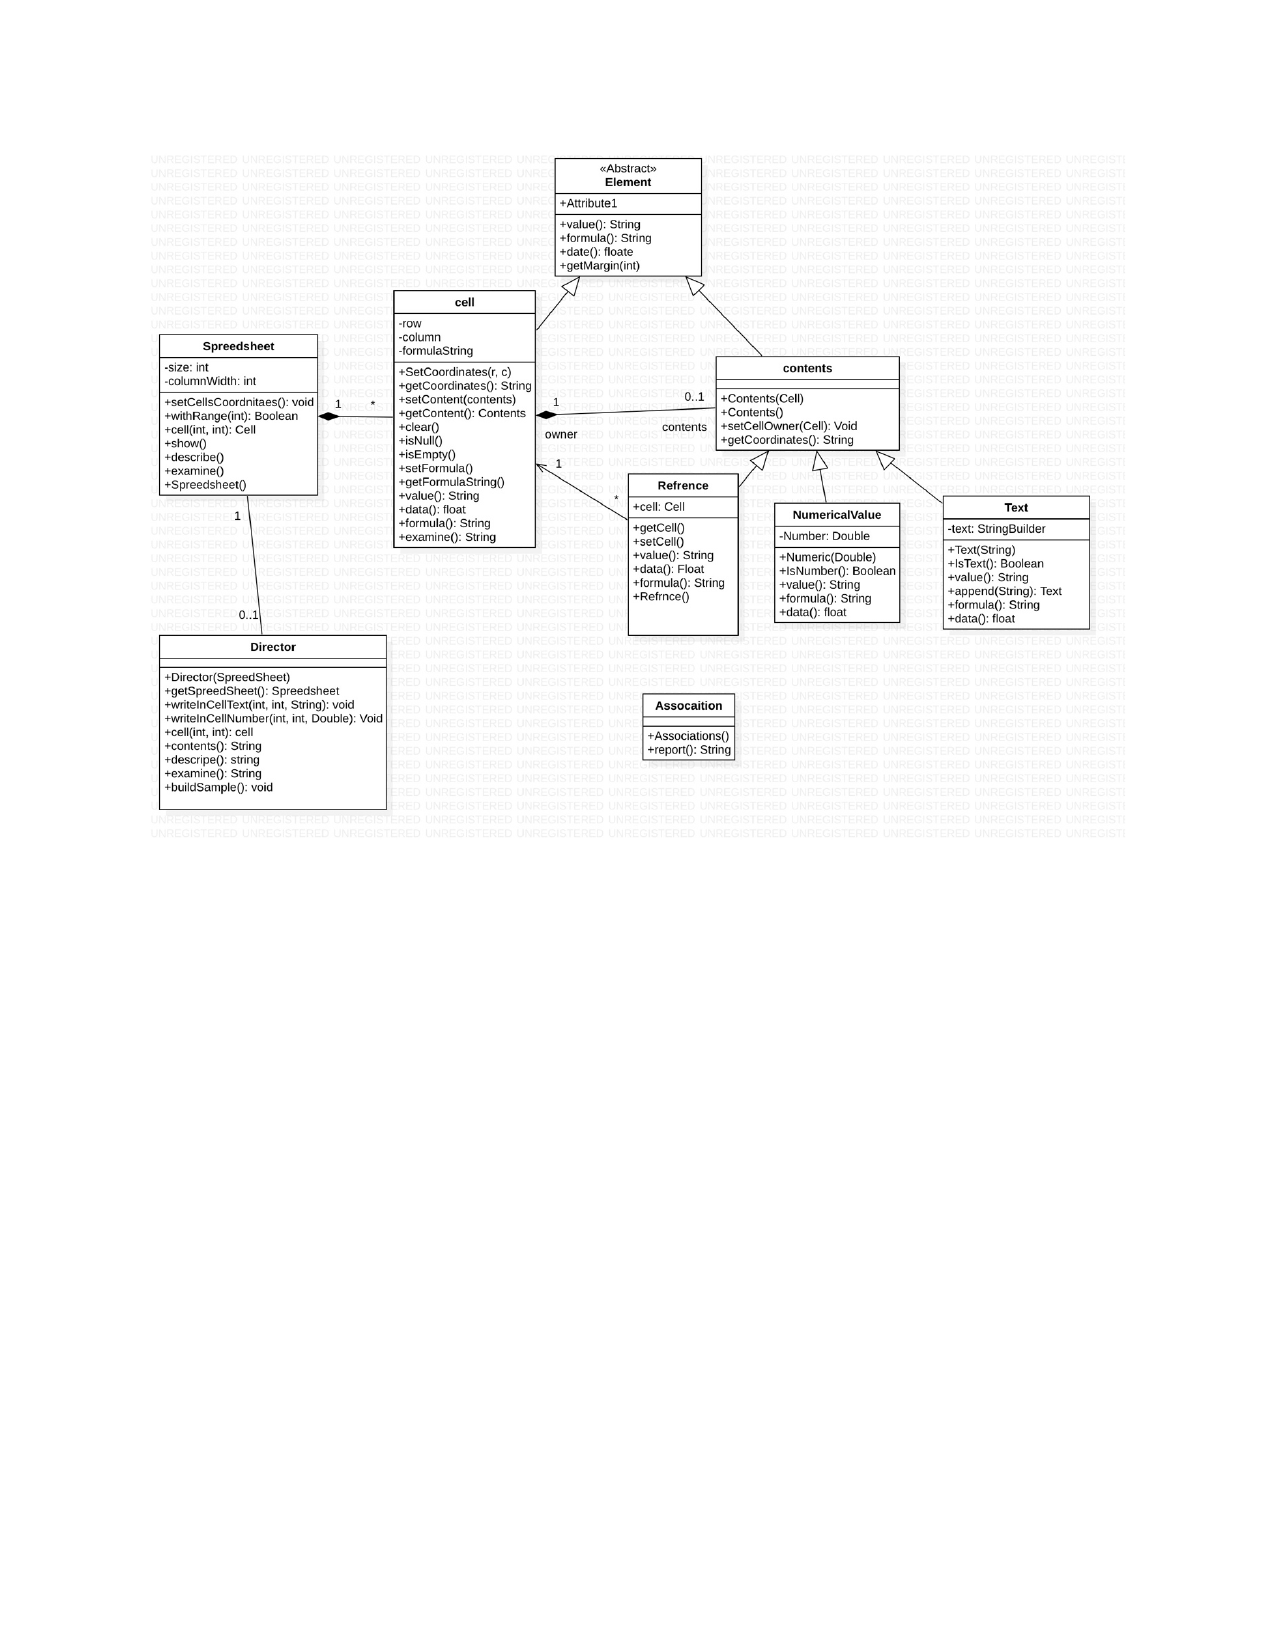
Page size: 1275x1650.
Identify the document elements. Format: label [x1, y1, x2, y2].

picture [150, 150, 1125, 846]
